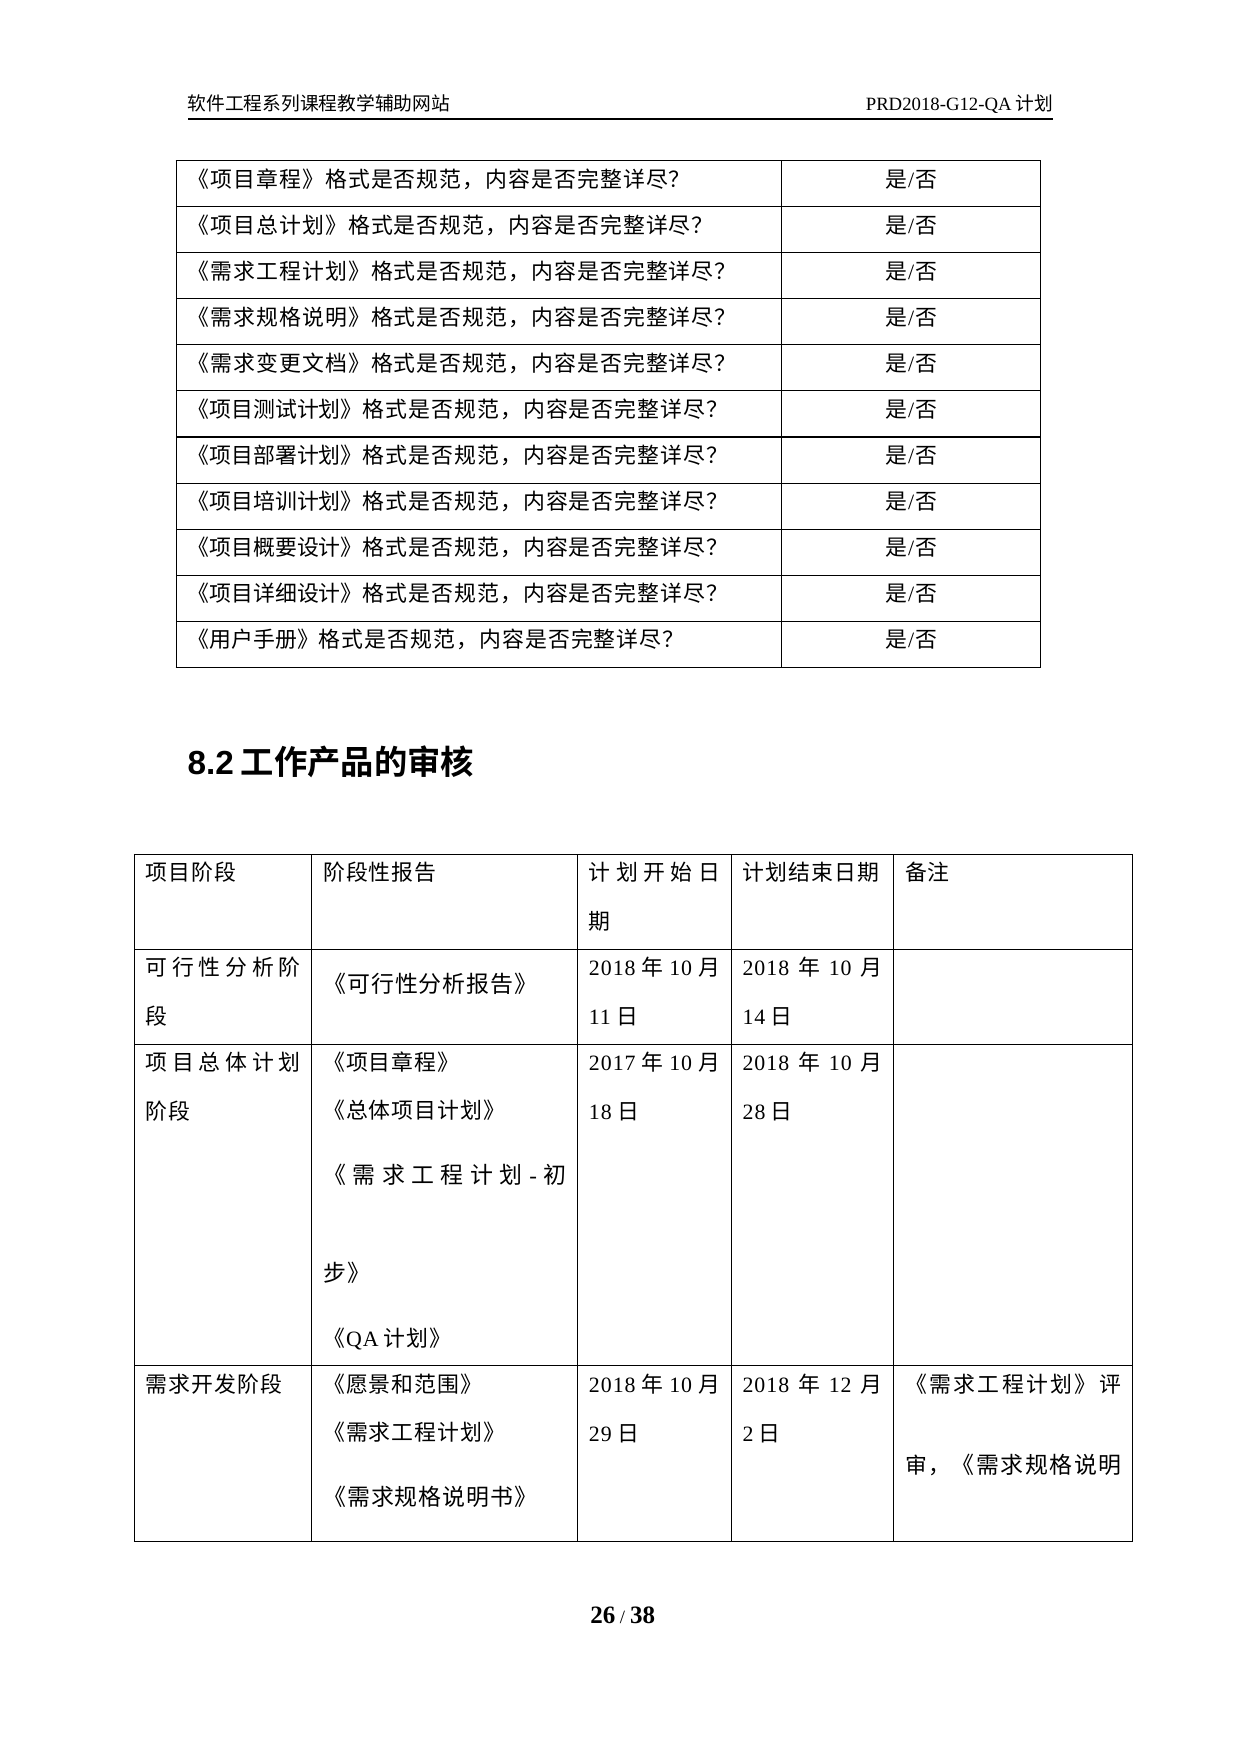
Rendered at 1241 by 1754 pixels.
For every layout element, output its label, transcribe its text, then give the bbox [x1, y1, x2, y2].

table_header 项目阶段 [135, 855, 311, 949]
table_cell 2018年10月14日 [732, 950, 893, 1043]
table_cell 《项目概要设计》格式是否规范，内容是否完整详尽？ [177, 530, 781, 574]
table_cell 可行性分析阶段 [135, 950, 311, 1043]
table_cell 2018年12月2日 [732, 1366, 893, 1541]
table_header 备注 [894, 855, 1132, 949]
table_cell 《项目章程》格式是否规范，内容是否完整详尽？ [177, 161, 781, 206]
table_cell 《需求工程计划》格式是否规范，内容是否完整详尽？ [177, 253, 781, 298]
table_cell 项目总体计划阶段 [135, 1045, 311, 1365]
table_cell 是/否 [782, 391, 1040, 436]
table_cell 是/否 [782, 484, 1040, 528]
table_cell 是/否 [782, 253, 1040, 298]
table_cell 2017年10月18日 [578, 1045, 731, 1365]
table_cell 《用户手册》格式是否规范，内容是否完整详尽？ [177, 622, 781, 667]
table_cell 是/否 [782, 576, 1040, 621]
table_cell 《可行性分析报告》 [312, 950, 577, 1043]
table_header 阶段性报告 [312, 855, 577, 949]
table_cell 是/否 [782, 161, 1040, 206]
table_cell 是/否 [782, 207, 1040, 252]
table_cell [894, 950, 1132, 1043]
table_cell 《需求变更文档》格式是否规范，内容是否完整详尽？ [177, 345, 781, 390]
table_cell 2018年10月28日 [732, 1045, 893, 1365]
table_cell [894, 1045, 1132, 1365]
table_cell 是/否 [782, 345, 1040, 390]
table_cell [312, 1366, 577, 1541]
table_header 计划结束日期 [732, 855, 893, 949]
table_cell 《项目部署计划》格式是否规范，内容是否完整详尽？ [177, 438, 781, 482]
table_cell 2018年10月29日 [578, 1366, 731, 1541]
table_cell 是/否 [782, 438, 1040, 482]
table_cell 《项目测试计划》格式是否规范，内容是否完整详尽？ [177, 391, 781, 436]
table_cell 《项目总计划》格式是否规范，内容是否完整详尽？ [177, 207, 781, 252]
table_cell 是/否 [782, 530, 1040, 574]
table_cell 《项目章程》 《总体项目计划》 《需求工程计划-初步》 《QA计划》 [312, 1045, 577, 1365]
table_cell 《项目培训计划》格式是否规范，内容是否完整详尽？ [177, 484, 781, 528]
subtitle 8.2工作产品的审核 [187, 727, 1053, 792]
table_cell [894, 1366, 1132, 1541]
table_cell 是/否 [782, 622, 1040, 667]
table_cell 需求开发阶段 [135, 1366, 311, 1541]
table_cell 《需求规格说明》格式是否规范，内容是否完整详尽？ [177, 299, 781, 344]
table_cell 《项目详细设计》格式是否规范，内容是否完整详尽？ [177, 576, 781, 621]
table_cell 是/否 [782, 299, 1040, 344]
table_cell 2018年10月11日 [578, 950, 731, 1043]
table_header 计划开始日期 [578, 855, 731, 949]
